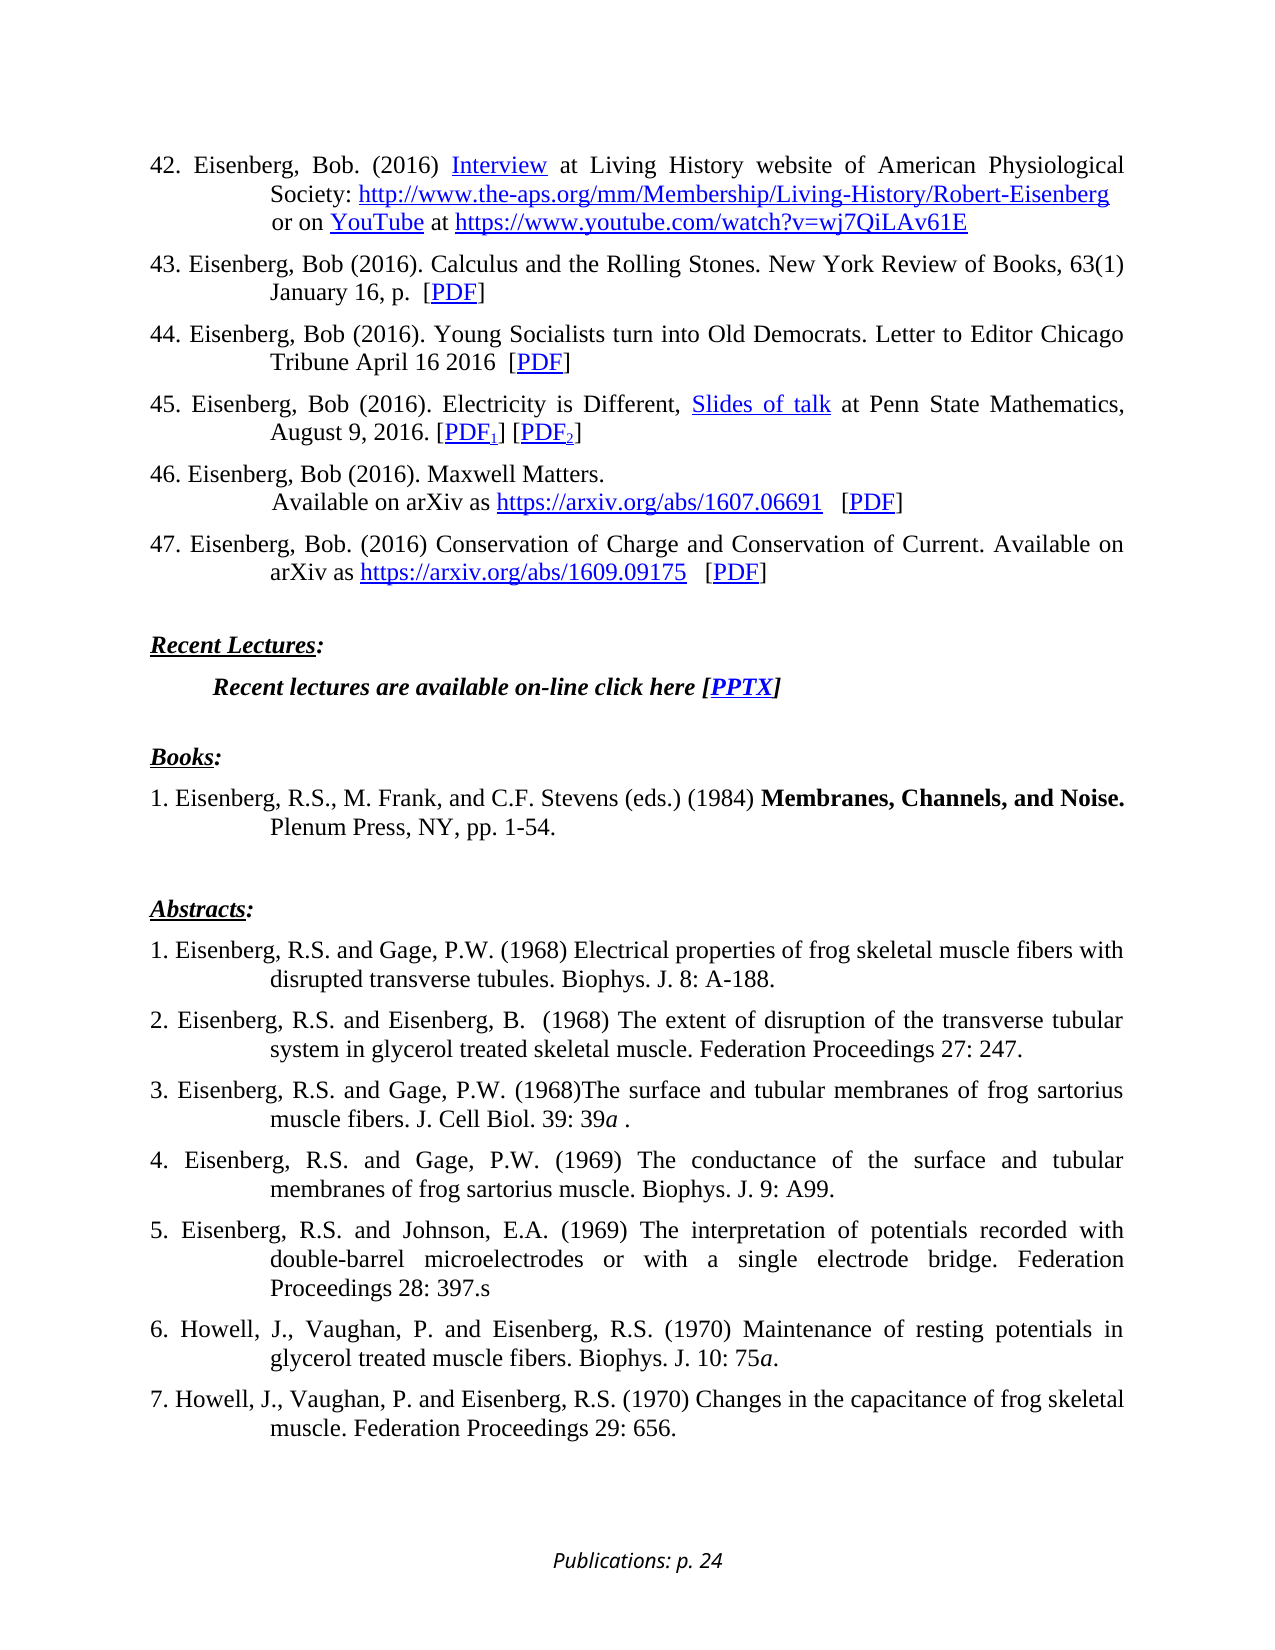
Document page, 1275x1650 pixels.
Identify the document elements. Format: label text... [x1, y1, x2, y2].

text Available on arXiv as https://arxiv.org/abs/1607.06691 [PDF] [271, 487, 1125, 516]
text 4. Eisenberg, R.S. and Gage, P.W. (1969) The conductance of the surface and tubular membranes of frog sartorius muscle. Biophys. J. 9: A99. [150, 1145, 1125, 1203]
text Abstracts: [150, 894, 1125, 923]
text 5. Eisenberg, R.S. and Johnson, E.A. (1969) The interpretation of potentials recorded with double-barrel microelectrodes or with a single electrode bridge. Federation Proceedings 28: 397.s [150, 1215, 1125, 1302]
text Recent lectures are available on-line click here [PPTX] [150, 672, 1125, 700]
text 47. Eisenberg, Bob. (2016) Conservation of Charge and Conservation of Current. Available on arXiv as https://arxiv.org/abs/1609.09175 [PDF] [150, 529, 1125, 586]
text Recent Lectures: [150, 630, 1125, 659]
text 7. Howell, J., Vaughan, P. and Eisenberg, R.S. (1970) Changes in the capacitance of frog skeletal muscle. Federation Proceedings 29: 656. [150, 1384, 1125, 1442]
text 46. Eisenberg, Bob (2016). Maxwell Matters. [150, 459, 1125, 487]
text 6. Howell, J., Vaughan, P. and Eisenberg, R.S. (1970) Maintenance of resting potentials in glycerol treated muscle fibers. Biophys. J. 10: 75a. [150, 1314, 1125, 1372]
text 1. Eisenberg, R.S., M. Frank, and C.F. Stevens (eds.) (1984) Membranes, Channels, and Noise. Plenum Press, NY, pp. 1-54. [150, 783, 1125, 840]
text 1. Eisenberg, R.S. and Gage, P.W. (1968) Electrical properties of frog skeletal muscle fibers with disrupted transverse tubules. Biophys. J. 8: A-188. [150, 935, 1125, 993]
text 42. Eisenberg, Bob. (2016) Interview at Living History website of American Physiological Society: http://www.the-aps.org/mm/Membership/Living-History/Robert-Eisenberg [150, 150, 1125, 207]
text 2. Eisenberg, R.S. and Eisenberg, B. (1968) The extent of disruption of the transverse tubular system in glycerol treated skeletal muscle. Federation Proceedings 27: 247. [150, 1005, 1125, 1063]
text 44. Eisenberg, Bob (2016). Young Socialists turn into Old Democrats. Letter to Editor Chicago Tribune April 16 2016 [PDF] [150, 319, 1125, 376]
text 3. Eisenberg, R.S. and Gage, P.W. (1968)The surface and tubular membranes of frog sartorius muscle fibers. J. Cell Biol. 39: 39a . [150, 1075, 1125, 1133]
text 45. Eisenberg, Bob (2016). Electricity is Different, Slides of talk at Penn State Mathematics, August 9, 2016. [PDF1] [PDF2] [150, 389, 1125, 446]
text 43. Eisenberg, Bob (2016). Calculus and the Rolling Stones. New York Review of Books, 63(1) January 16, p. [PDF] [150, 249, 1125, 306]
text Books: [150, 742, 1125, 770]
text or on YouTube at https://www.youtube.com/watch?v=wj7QiLAv61E [271, 207, 1125, 236]
